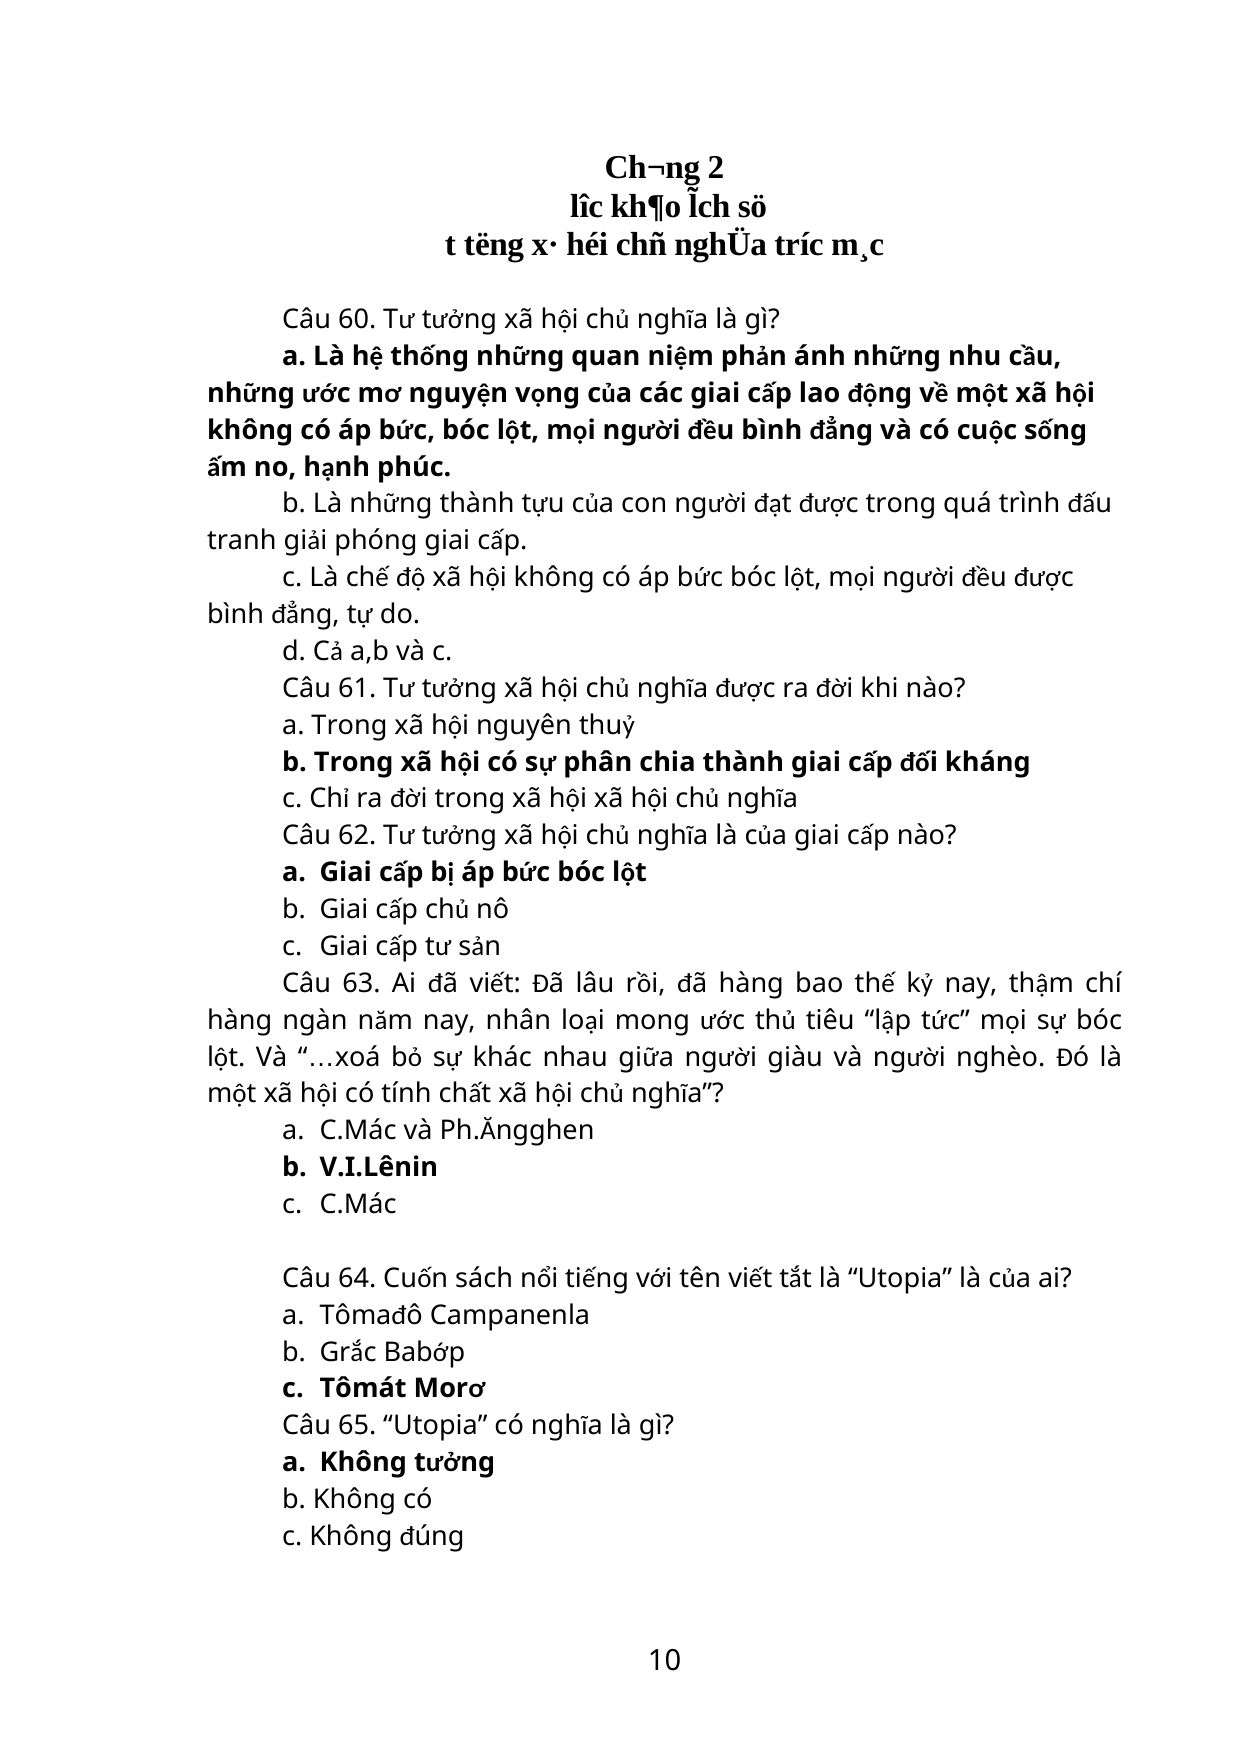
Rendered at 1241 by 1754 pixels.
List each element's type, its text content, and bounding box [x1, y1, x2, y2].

list Giai cấp tư sản [207, 926, 1122, 963]
text b. Trong xã hội có sự phân chia thành giai cấp đối kháng [207, 742, 1122, 779]
subtitle t­ t­ëng x· héi chñ nghÜa tr­íc m¸c [207, 224, 1122, 263]
list Tômát Morơ [207, 1369, 1122, 1406]
text a. Trong xã hội nguyên thuỷ [207, 705, 1122, 742]
list Tômađô Campanenla [207, 1295, 1122, 1332]
text c. Là chế độ xã hội không có áp bức bóc lột, mọi người đều được bình đẳng, tự do. [207, 558, 1122, 631]
list Grắc Babớp [207, 1332, 1122, 1369]
list Giai cấp chủ nô [207, 889, 1122, 926]
text b. Không có [207, 1479, 1122, 1516]
subtitle Câu 65. “Utopia” có nghĩa là gì? [207, 1406, 1122, 1443]
list Không tưởng [207, 1443, 1122, 1479]
list C.Mác [207, 1184, 1122, 1221]
text d. Cả a,b và c. [207, 631, 1122, 668]
subtitle l­îc kh¶o l̃ch sö [207, 186, 1122, 224]
text c. Chỉ ra đời trong xã hội xã hội chủ nghĩa [207, 779, 1122, 816]
subtitle Câu 62. Tư tưởng xã hội chủ nghĩa là của giai cấp nào? [207, 816, 1122, 853]
list C.Mác và Ph.Ăngghen [207, 1111, 1122, 1148]
subtitle Câu 64. Cuốn sách nổi tiếng với tên viết tắt là “Utopia” là của ai? [207, 1258, 1122, 1295]
subtitle Câu 60. Tư tưởng xã hội chủ nghĩa là gì? [207, 299, 1122, 336]
subtitle Câu 61. Tư tưởng xã hội chủ nghĩa được ra đời khi nào? [207, 668, 1122, 705]
text a. Là hệ thống những quan niệm phản ánh những nhu cầu, những ước mơ nguyện vọng của các giai cấp lao động về một xã hội không có áp bức, bóc lột, mọi người đều bình đẳng và có cuộc sống ấm no, hạnh phúc. [207, 336, 1122, 484]
subtitle Ch­¬ng 2 [207, 148, 1122, 186]
subtitle Câu 63. Ai đã viết: Đã lâu rồi, đã hàng bao thế kỷ nay, thậm chí hàng ngàn năm nay, nhân loại mong ước thủ tiêu “lập tức” mọi sự bóc lột. Và “…xoá bỏ sự khác nhau giữa người giàu và người nghèo. Đó là một xã hội có tính chất xã hội chủ nghĩa”? [207, 963, 1122, 1111]
list Giai cấp bị áp bức bóc lột [207, 853, 1122, 889]
text b. Là những thành tựu của con người đạt được trong quá trình đấu tranh giải phóng giai cấp. [207, 484, 1122, 558]
text c. Không đúng [207, 1516, 1122, 1553]
list V.I.Lênin [207, 1148, 1122, 1184]
